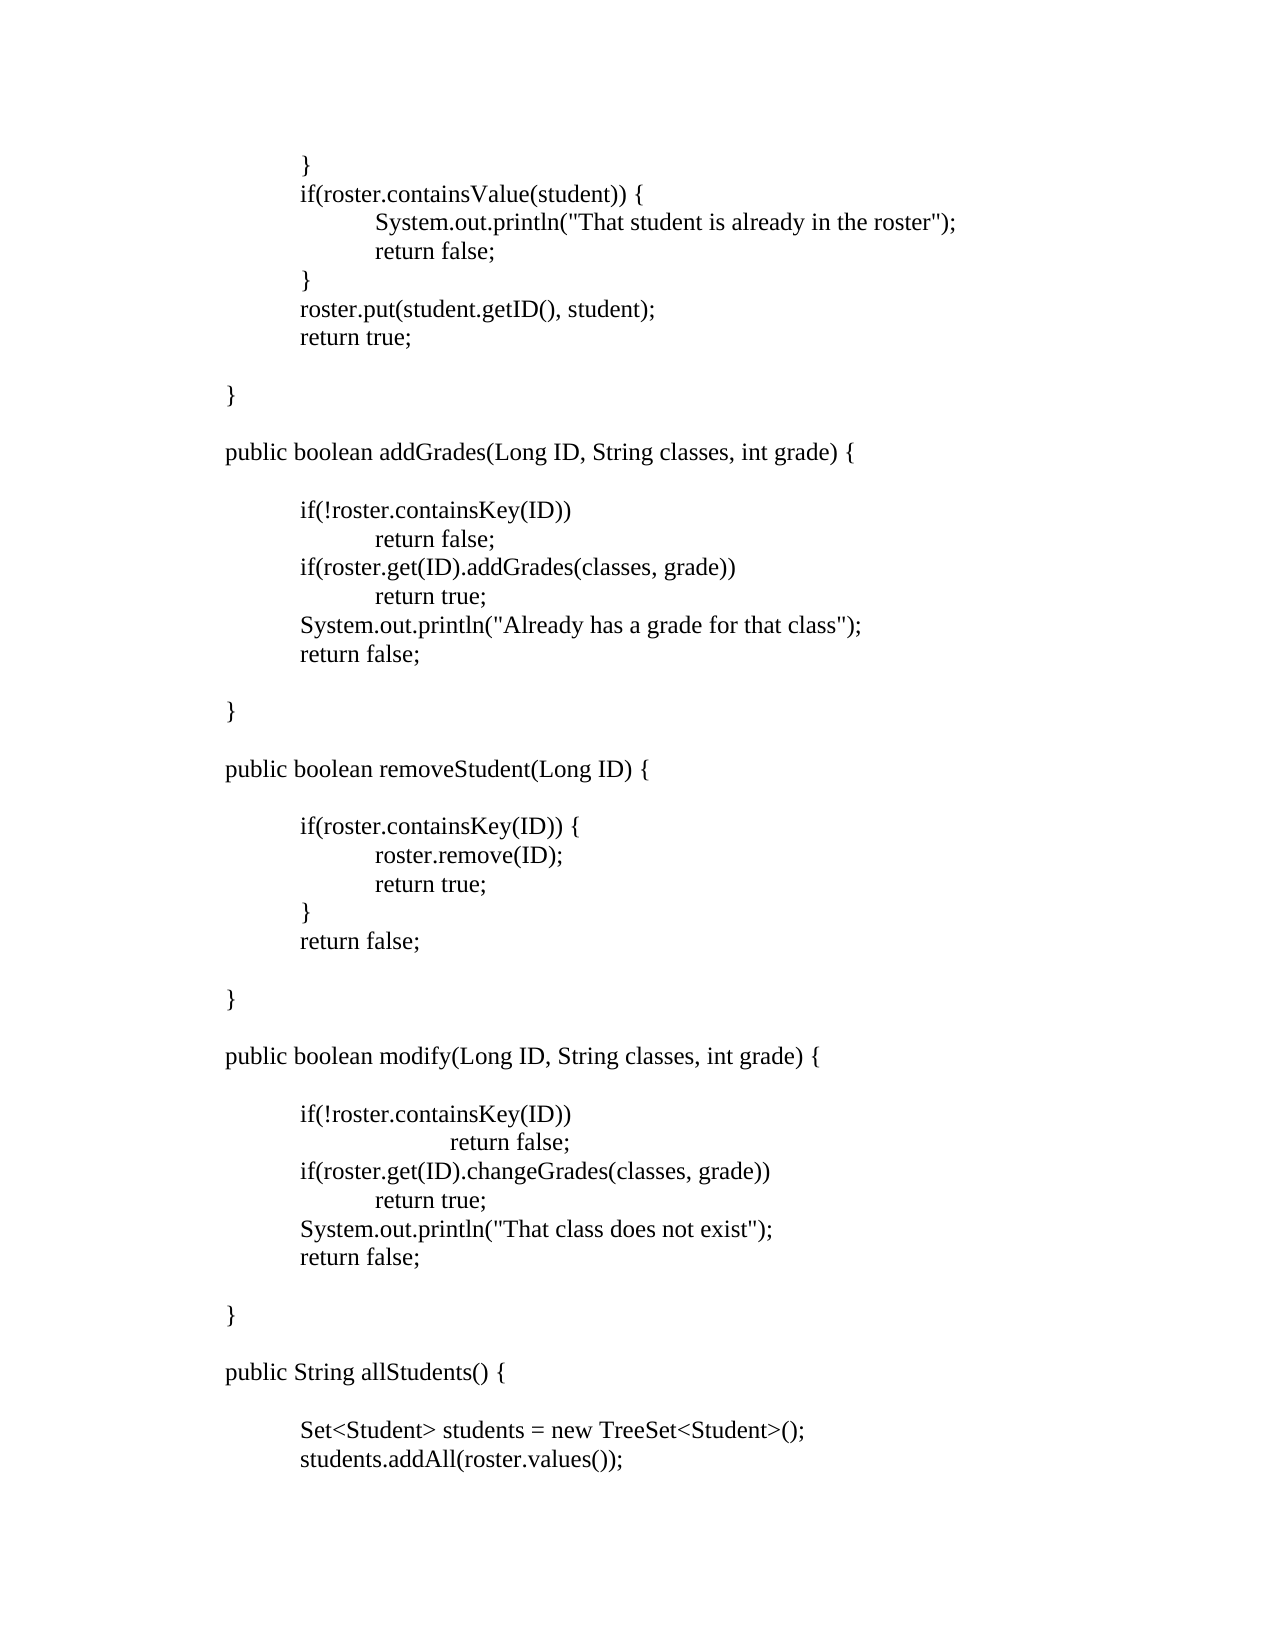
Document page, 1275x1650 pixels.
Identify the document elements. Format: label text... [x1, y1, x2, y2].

text return false; [150, 926, 1125, 955]
text if(roster.containsKey(ID)) { [150, 811, 1125, 840]
text public boolean addGrades(Long ID, String classes, int grade) { [150, 437, 1125, 466]
text } [150, 150, 1125, 179]
text if(roster.get(ID).addGrades(classes, grade)) [150, 552, 1125, 581]
text return false; [150, 524, 1125, 552]
text return true; [150, 581, 1125, 610]
text return false; [150, 1127, 1125, 1156]
text if(!roster.containsKey(ID)) [150, 495, 1125, 524]
text public boolean modify(Long ID, String classes, int grade) { [150, 1041, 1125, 1070]
text } [150, 984, 1125, 1012]
text } [150, 380, 1125, 409]
text System.out.println("Already has a grade for that class"); [150, 610, 1125, 639]
text System.out.println("That student is already in the roster"); [150, 207, 1125, 236]
text if(!roster.containsKey(ID)) [150, 1099, 1125, 1127]
text Set<Student> students = new TreeSet<Student>(); [150, 1415, 1125, 1444]
text } [150, 696, 1125, 725]
text public boolean removeStudent(Long ID) { [150, 754, 1125, 782]
text System.out.println("That class does not exist"); [150, 1214, 1125, 1242]
text return false; [150, 1242, 1125, 1271]
text if(roster.containsValue(student)) { [150, 179, 1125, 207]
text public String allStudents() { [150, 1357, 1125, 1386]
text return true; [150, 1185, 1125, 1214]
text return false; [150, 236, 1125, 265]
text } [150, 265, 1125, 294]
text roster.put(student.getID(), student); [150, 294, 1125, 322]
text return false; [150, 639, 1125, 667]
text students.addAll(roster.values()); [150, 1444, 1125, 1472]
text roster.remove(ID); [150, 840, 1125, 869]
text return true; [150, 322, 1125, 351]
text } [150, 1300, 1125, 1329]
text if(roster.get(ID).changeGrades(classes, grade)) [150, 1156, 1125, 1185]
text return true; [150, 869, 1125, 897]
text } [150, 897, 1125, 926]
